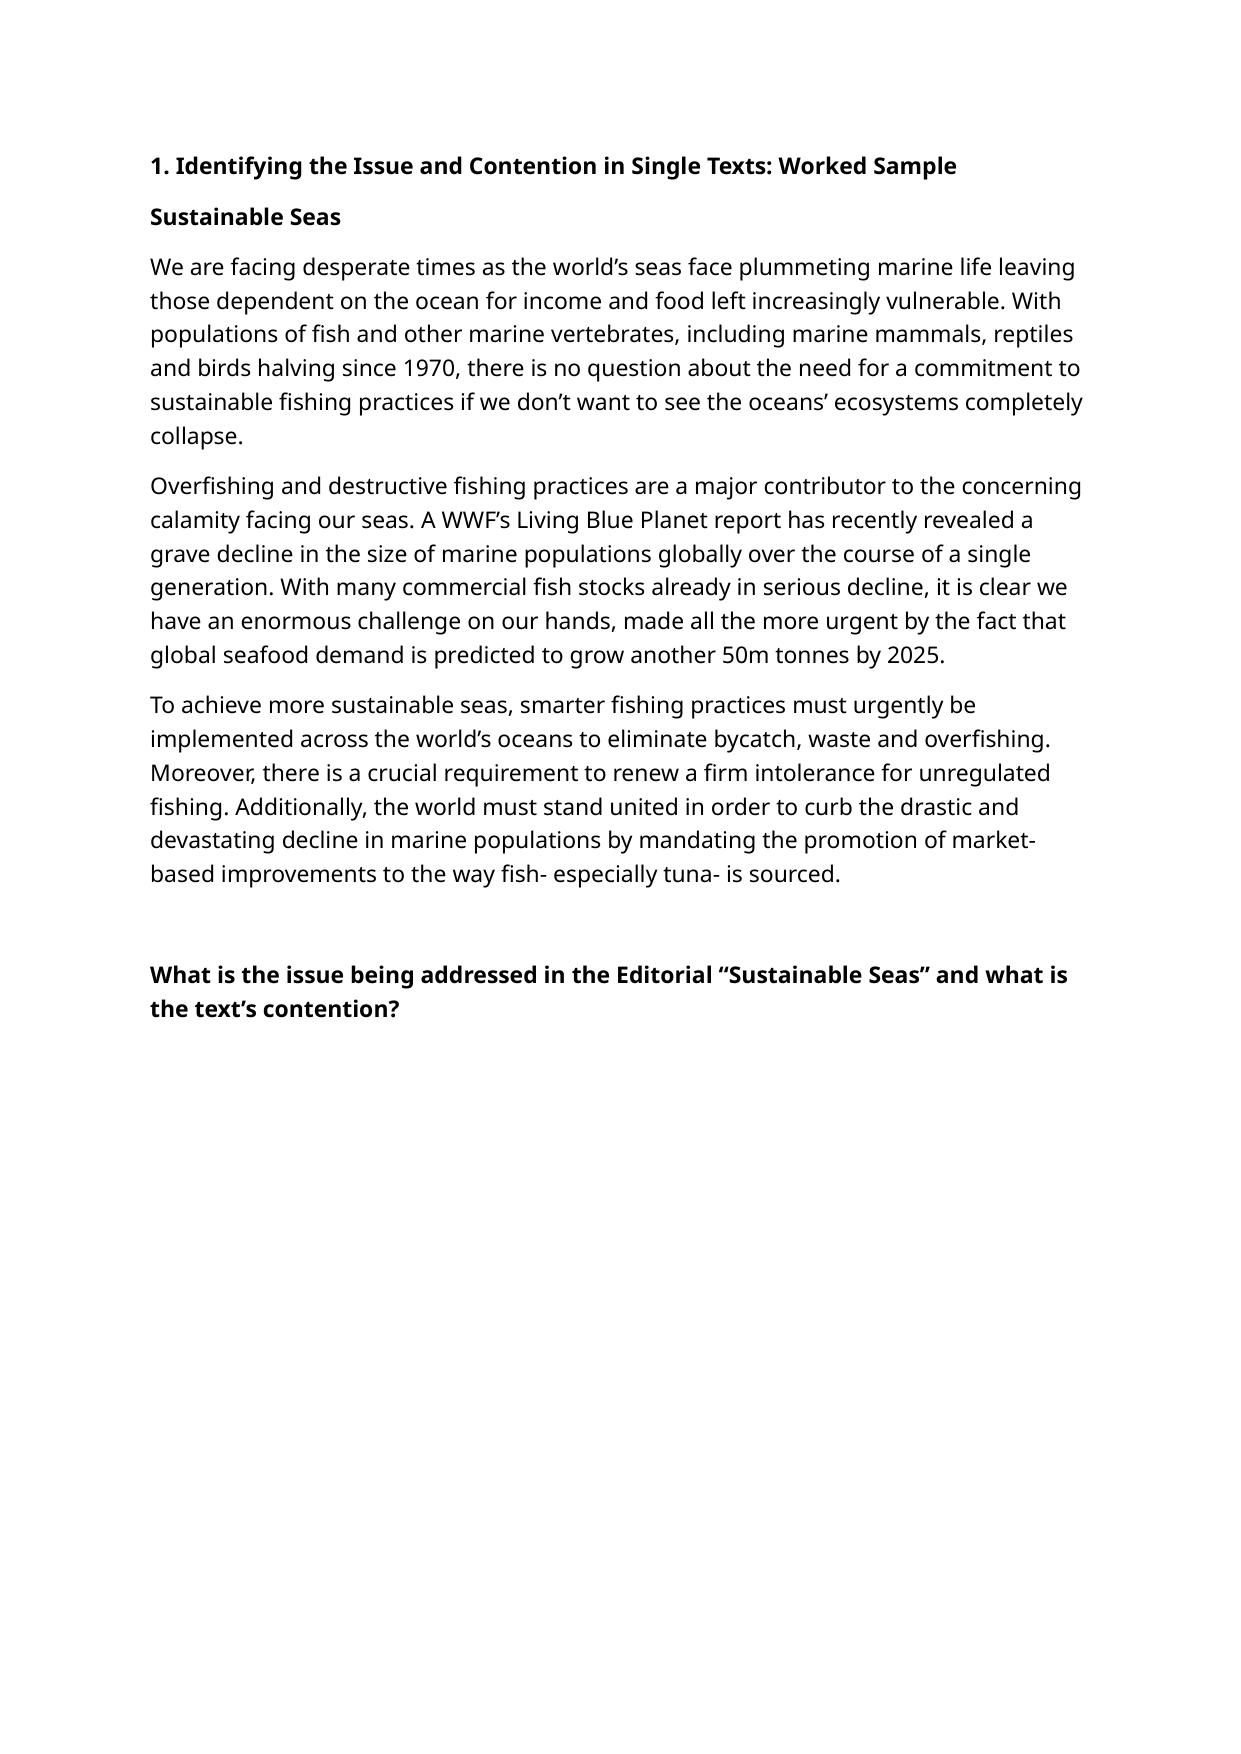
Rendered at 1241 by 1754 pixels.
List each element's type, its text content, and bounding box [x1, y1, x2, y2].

text What is the issue being addressed in the Editorial “Sustainable Seas” and what is the text’s contention? [150, 959, 1090, 1024]
text We are facing desperate times as the world’s seas face plummeting marine life leaving those dependent on the ocean for income and food left increasingly vulnerable. With populations of fish and other marine vertebrates, including marine mammals, reptiles and birds halving since 1970, there is no question about the need for a commitment to sustainable fishing practices if we don’t want to see the oceans’ ecosystems completely collapse. [150, 251, 1090, 451]
text Sustainable Seas [150, 200, 1090, 232]
text 1. Identifying the Issue and Contention in Single Texts: Worked Sample [150, 150, 1090, 181]
text To achieve more sustainable seas, smarter fishing practices must urgently be implemented across the world’s oceans to eliminate bycatch, waste and overfishing. Moreover, there is a crucial requirement to renew a firm intolerance for unregulated fishing. Additionally, the world must stand united in order to curb the drastic and devastating decline in marine populations by mandating the promotion of market-based improvements to the way fish- especially tuna- is sourced. [150, 689, 1090, 889]
text Overfishing and destructive fishing practices are a major contributor to the concerning calamity facing our seas. A WWF’s Living Blue Planet report has recently revealed a grave decline in the size of marine populations globally over the course of a single generation. With many commercial fish stocks already in serious decline, it is clear we have an enormous challenge on our hands, made all the more urgent by the fact that global seafood demand is predicted to grow another 50m tonnes by 2025. [150, 470, 1090, 670]
